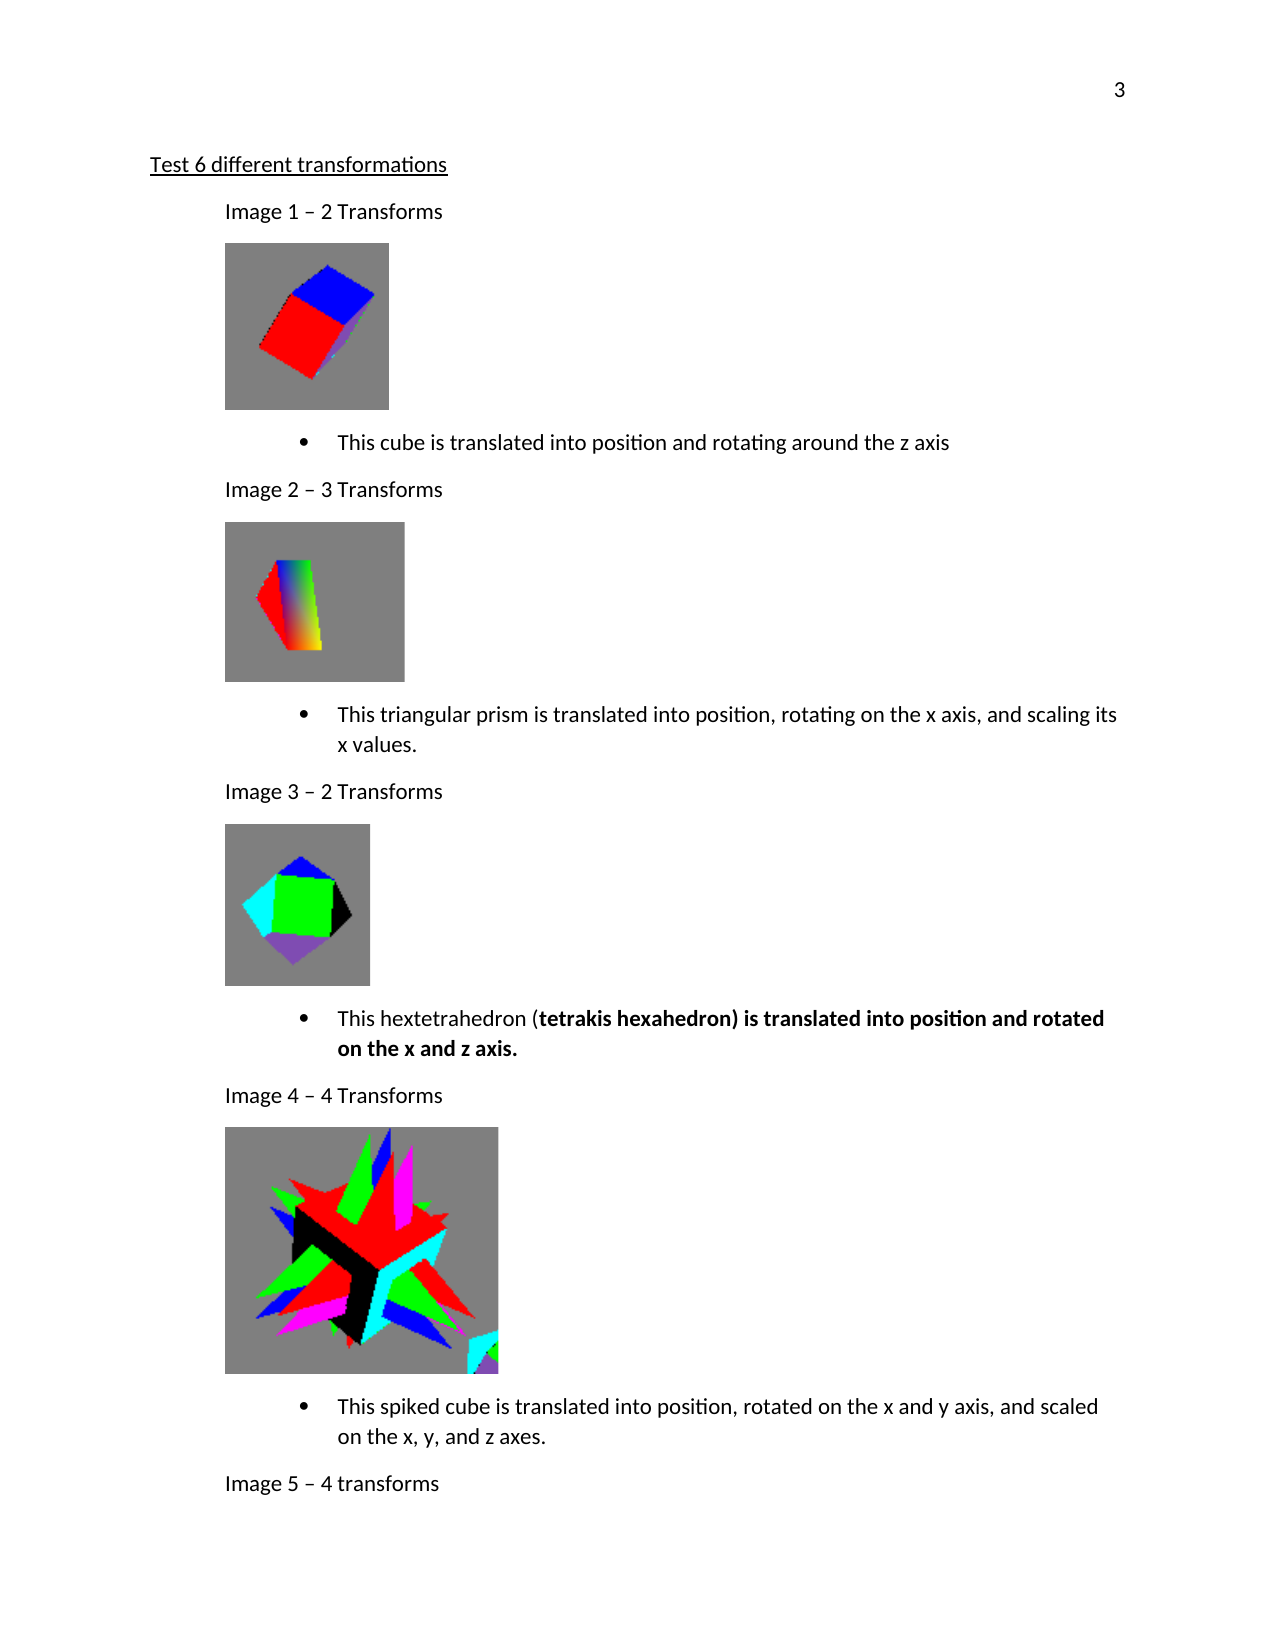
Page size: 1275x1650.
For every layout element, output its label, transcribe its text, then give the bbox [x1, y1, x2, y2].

text Image 5 – 4 transforms [225, 1469, 1125, 1497]
text Test 6 different transformations [150, 150, 1125, 178]
picture [225, 243, 389, 410]
list This spiked cube is translated into position, rotated on the x and y axis, and scaled on the x, y, and z axes. [300, 1392, 1125, 1450]
list This hextetrahedron (tetrakis hexahedron) is translated into position and rotated on the x and z axis. [300, 1004, 1125, 1062]
picture [225, 824, 371, 986]
text Image 2 – 3 Transforms [225, 475, 1125, 503]
list This triangular prism is translated into position, rotating on the x axis, and scaling its x values. [300, 700, 1125, 758]
text Image 3 – 2 Transforms [225, 777, 1125, 805]
picture [225, 1127, 499, 1374]
picture [225, 522, 405, 682]
text Image 1 – 2 Transforms [225, 197, 1125, 225]
list This cube is translated into position and rotating around the z axis [300, 428, 1125, 456]
text Image 4 – 4 Transforms [225, 1081, 1125, 1109]
